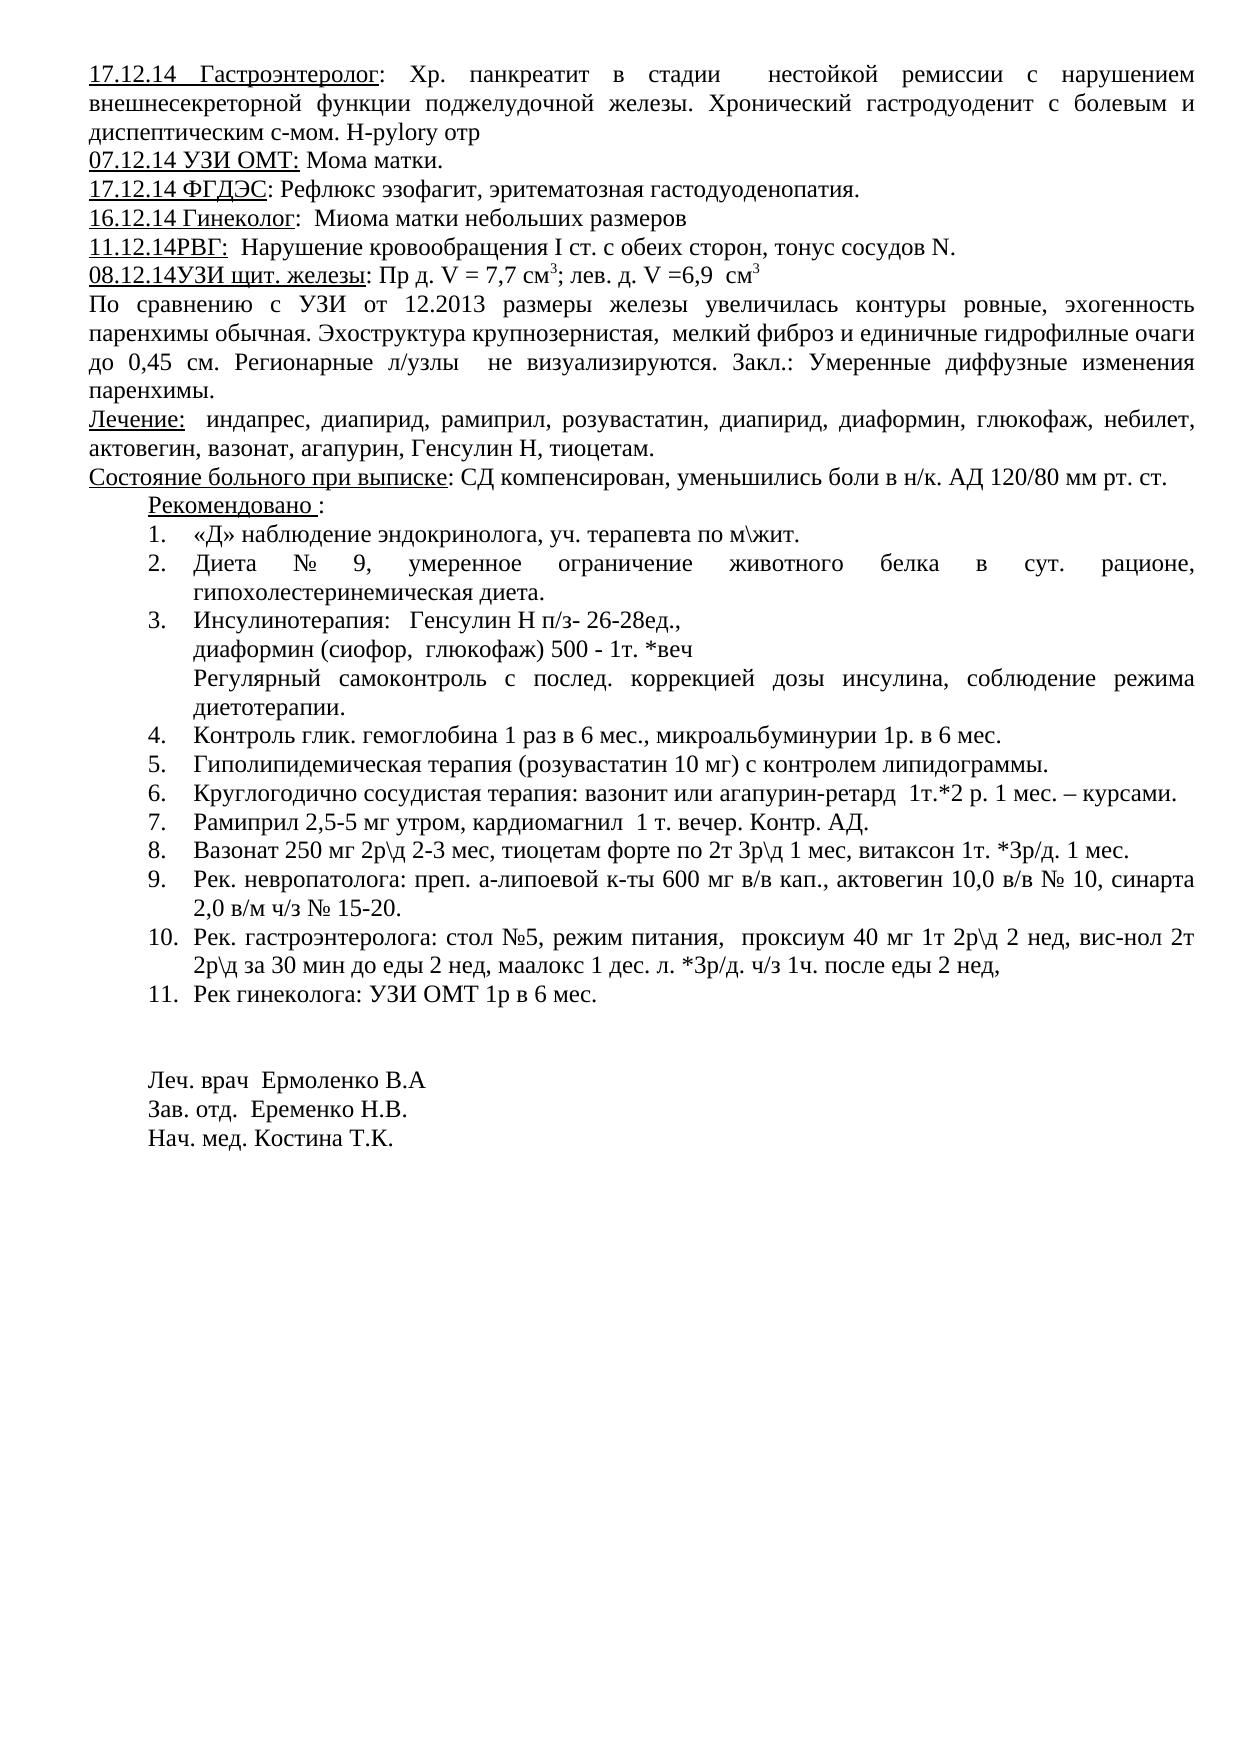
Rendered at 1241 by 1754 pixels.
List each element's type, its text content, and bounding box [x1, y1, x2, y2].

text Регулярный самоконтроль с послед. коррекцией дозы инсулина, соблюдение режима диетотерапии. [193, 663, 1196, 720]
list «Д» наблюдение эндокринолога, уч. терапевта по м\жит. [148, 519, 1196, 548]
list Круглогодично сосудистая терапия: вазонит или агапурин-ретард 1т.*2 р. 1 мес. – курсами. [148, 778, 1196, 807]
text 17.12.14 ФГДЭС: Рефлюкс эзофагит, эритематозная гастодуоденопатия. [89, 174, 1196, 203]
subtitle Леч. врач Ермоленко В.А [148, 1065, 1196, 1094]
text 16.12.14 Гинеколог: Миома матки небольших размеров [89, 203, 1196, 232]
list Инсулинотерапия: Генсулин Н п/з- 26-28ед., [148, 605, 1196, 634]
list Рек. гастроэнтеролога: стол №5, режим питания, проксиум 40 мг 1т 2р\д 2 нед, вис-нол 2т 2р\д за 30 мин до еды 2 нед, маалокс 1 дес. л. *3р/д. ч/з 1ч. после еды 2 нед, [148, 922, 1196, 979]
list Гиполипидемическая терапия (розувастатин 10 мг) с контролем липидограммы. [148, 749, 1196, 778]
text Нач. мед. Костина Т.К. [148, 1123, 1196, 1152]
text диаформин (сиофор, глюкофаж) 500 - 1т. *веч [193, 634, 1196, 663]
text По сравнению с УЗИ от 12.2013 размеры железы увеличилась контуры ровные, эхогенность паренхимы обычная. Эхоструктура крупнозернистая, мелкий фиброз и единичные гидрофилные очаги до 0,45 см. Регионарные л/узлы не визуализируются. Закл.: Умеренные диффузные изменения паренхимы. [89, 289, 1196, 404]
text 07.12.14 УЗИ ОМТ: Мома матки. [89, 145, 1196, 174]
text Состояние больного при выписке: СД компенсирован, уменьшились боли в н/к. АД 120/80 мм рт. ст. [89, 462, 1196, 490]
list Рек гинеколога: УЗИ ОМТ 1р в 6 мес. [148, 979, 1196, 1008]
text 17.12.14 Гастроэнтеролог: Хр. панкреатит в стадии нестойкой ремиссии с нарушением внешнесекреторной функции поджелудочной железы. Хронический гастродуоденит с болевым и диспептическим с-мом. H-pylory отр [89, 59, 1196, 145]
text 08.12.14УЗИ щит. железы: Пр д. V = 7,7 см3; лев. д. V =6,9 см3 [89, 260, 1196, 289]
list Контроль глик. гемоглобина 1 раз в 6 мес., микроальбуминурии 1р. в 6 мес. [148, 720, 1196, 749]
list Диета № 9, умеренное ограничение животного белка в сут. рационе, гипохолестеринемическая диета. [148, 548, 1196, 605]
text 11.12.14РВГ: Нарушение кровообращения I ст. с обеих сторон, тонус сосудов N. [89, 232, 1196, 260]
list Вазонат 250 мг 2р\д 2-3 мес, тиоцетам форте по 2т 3р\д 1 мес, витаксон 1т. *3р/д. 1 мес. [148, 835, 1196, 864]
text Лечение: индапрес, диапирид, рамиприл, розувастатин, диапирид, диаформин, глюкофаж, небилет, актовегин, вазонат, агапурин, Генсулин Н, тиоцетам. [89, 404, 1196, 462]
text Рекомендовано : [148, 490, 1196, 519]
list Рамиприл 2,5-5 мг утром, кардиомагнил 1 т. вечер. Контр. АД. [148, 807, 1196, 835]
list Рек. невропатолога: преп. а-липоевой к-ты 600 мг в/в кап., актовегин 10,0 в/в № 10, синарта 2,0 в/м ч/з № 15-20. [148, 864, 1196, 922]
text Зав. отд. Еременко Н.В. [148, 1094, 1196, 1123]
